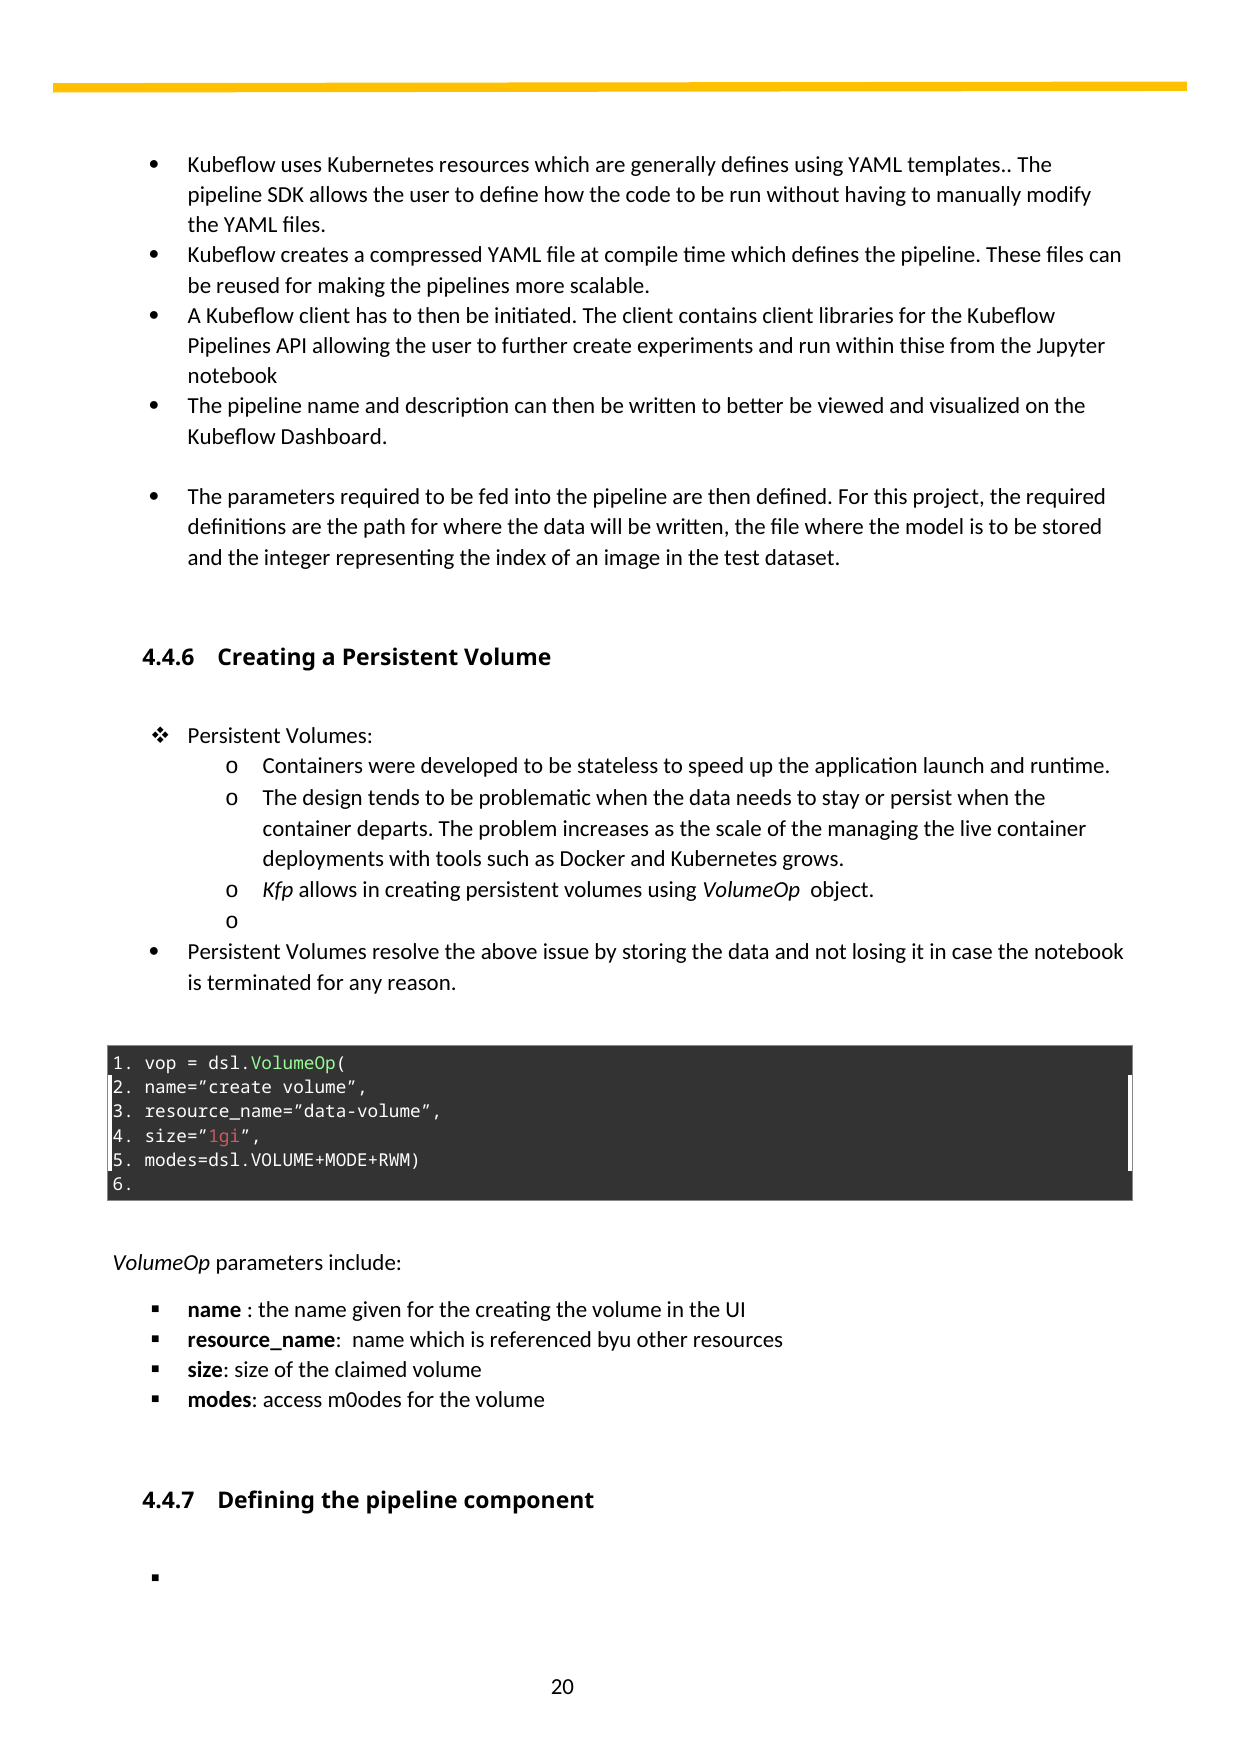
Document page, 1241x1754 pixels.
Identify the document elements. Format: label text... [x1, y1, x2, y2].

list Persistent Volumes resolve the above issue by storing the data and not losing it in case the notebook is terminated for any reason. [150, 937, 1128, 996]
list The design tends to be problematic when the data needs to stay or persist when the container departs. The problem increases as the scale of the managing the live container deployments with tools such as Docker and Kubernetes grows. [225, 783, 1128, 872]
subtitle Creating a Persistent Volume [142, 641, 1128, 672]
list The parameters required to be fed into the pipeline are then defined. For this project, the required definitions are the path for where the data will be written, the file where the model is to be stored and the integer representing the index of an image in the test dataset. [150, 482, 1128, 571]
subtitle Defining the pipeline component [142, 1483, 1128, 1515]
text VolumeOp parameters include: [112, 1248, 1128, 1276]
list A Kubeflow client has to then be initiated. The client contains client libraries for the Kubeflow Pipelines API allowing the user to further create experiments and run within thise from the Jupyter notebook [150, 301, 1128, 389]
list Kubeflow uses Kubernetes resources which are generally defines using YAML templates.. The pipeline SDK allows the user to define how the code to be run without having to manually modify the YAML files. [150, 150, 1128, 238]
list Kfp allows in creating persistent volumes using VolumeOp object. [225, 875, 1128, 904]
text 6. [108, 1166, 1132, 1200]
text 5. modes=dsl.VOLUME+MODE+RWM) [112, 1147, 1128, 1166]
list The pipeline name and description can then be written to better be viewed and visualized on the Kubeflow Dashboard. [150, 392, 1128, 450]
text 4. size=”1gi”, [112, 1123, 1128, 1147]
list Kubeflow creates a compressed YAML file at compile time which defines the pipeline. These files can be reused for making the pipelines more scalable. [150, 241, 1128, 299]
list name : the name given for the creating the volume in the UI [150, 1295, 1128, 1323]
list modes: access m0odes for the volume [150, 1386, 1128, 1414]
list Containers were developed to be stateless to speed up the application launch and runtime. [225, 751, 1128, 781]
list Persistent Volumes: [150, 721, 1128, 749]
text 1. vop = dsl.VolumeOp( [108, 1046, 1132, 1075]
list size: size of the claimed volume [150, 1355, 1128, 1383]
text 3. resource_name=”data-volume”, [112, 1099, 1128, 1123]
text 2. name=”create volume”, [112, 1075, 1128, 1099]
list resource_name: name which is referenced byu other resources [150, 1325, 1128, 1353]
